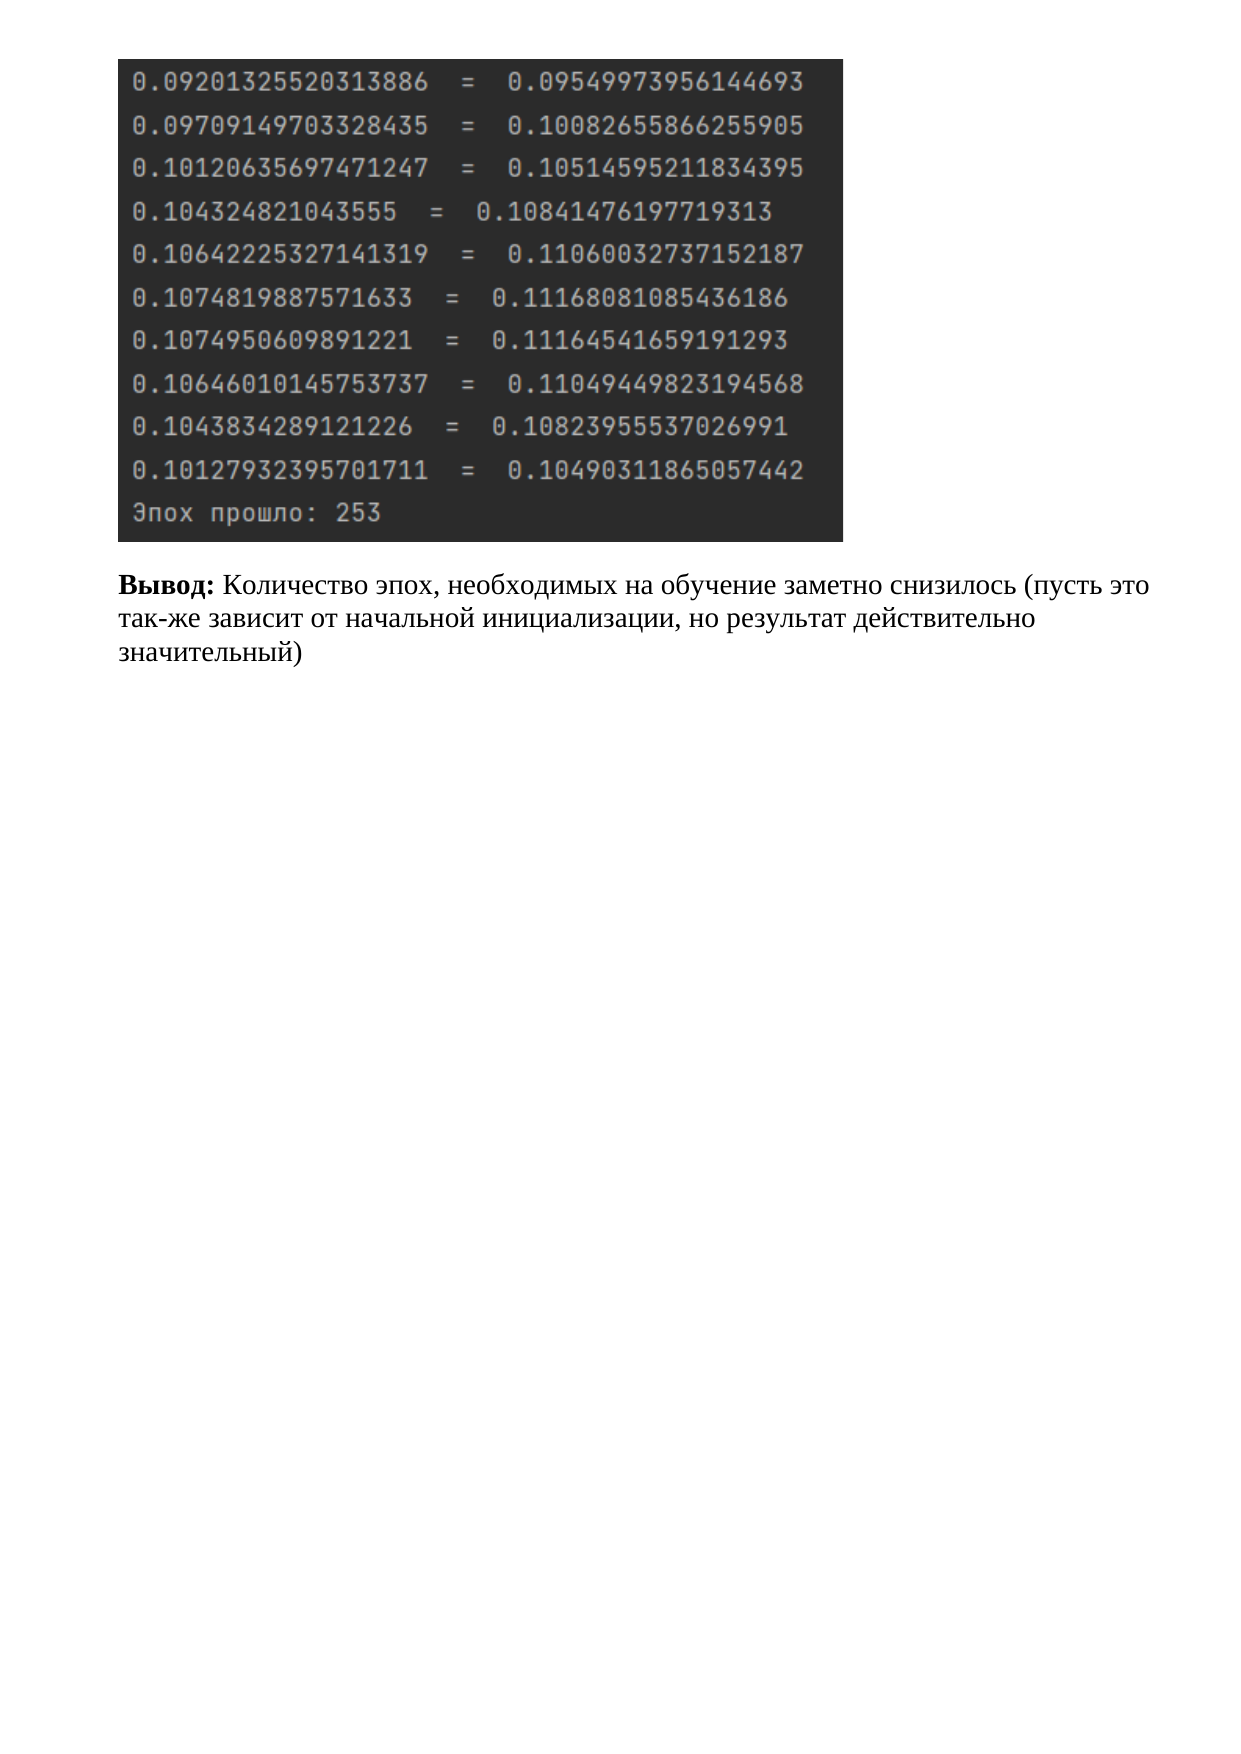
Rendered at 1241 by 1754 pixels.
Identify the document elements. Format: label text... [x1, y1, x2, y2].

text Вывод: Количество эпох, необходимых на обучение заметно снизилось (пусть это так-же зависит от начальной инициализации, но результат действительно значительный) [118, 567, 1181, 667]
picture [118, 59, 844, 542]
